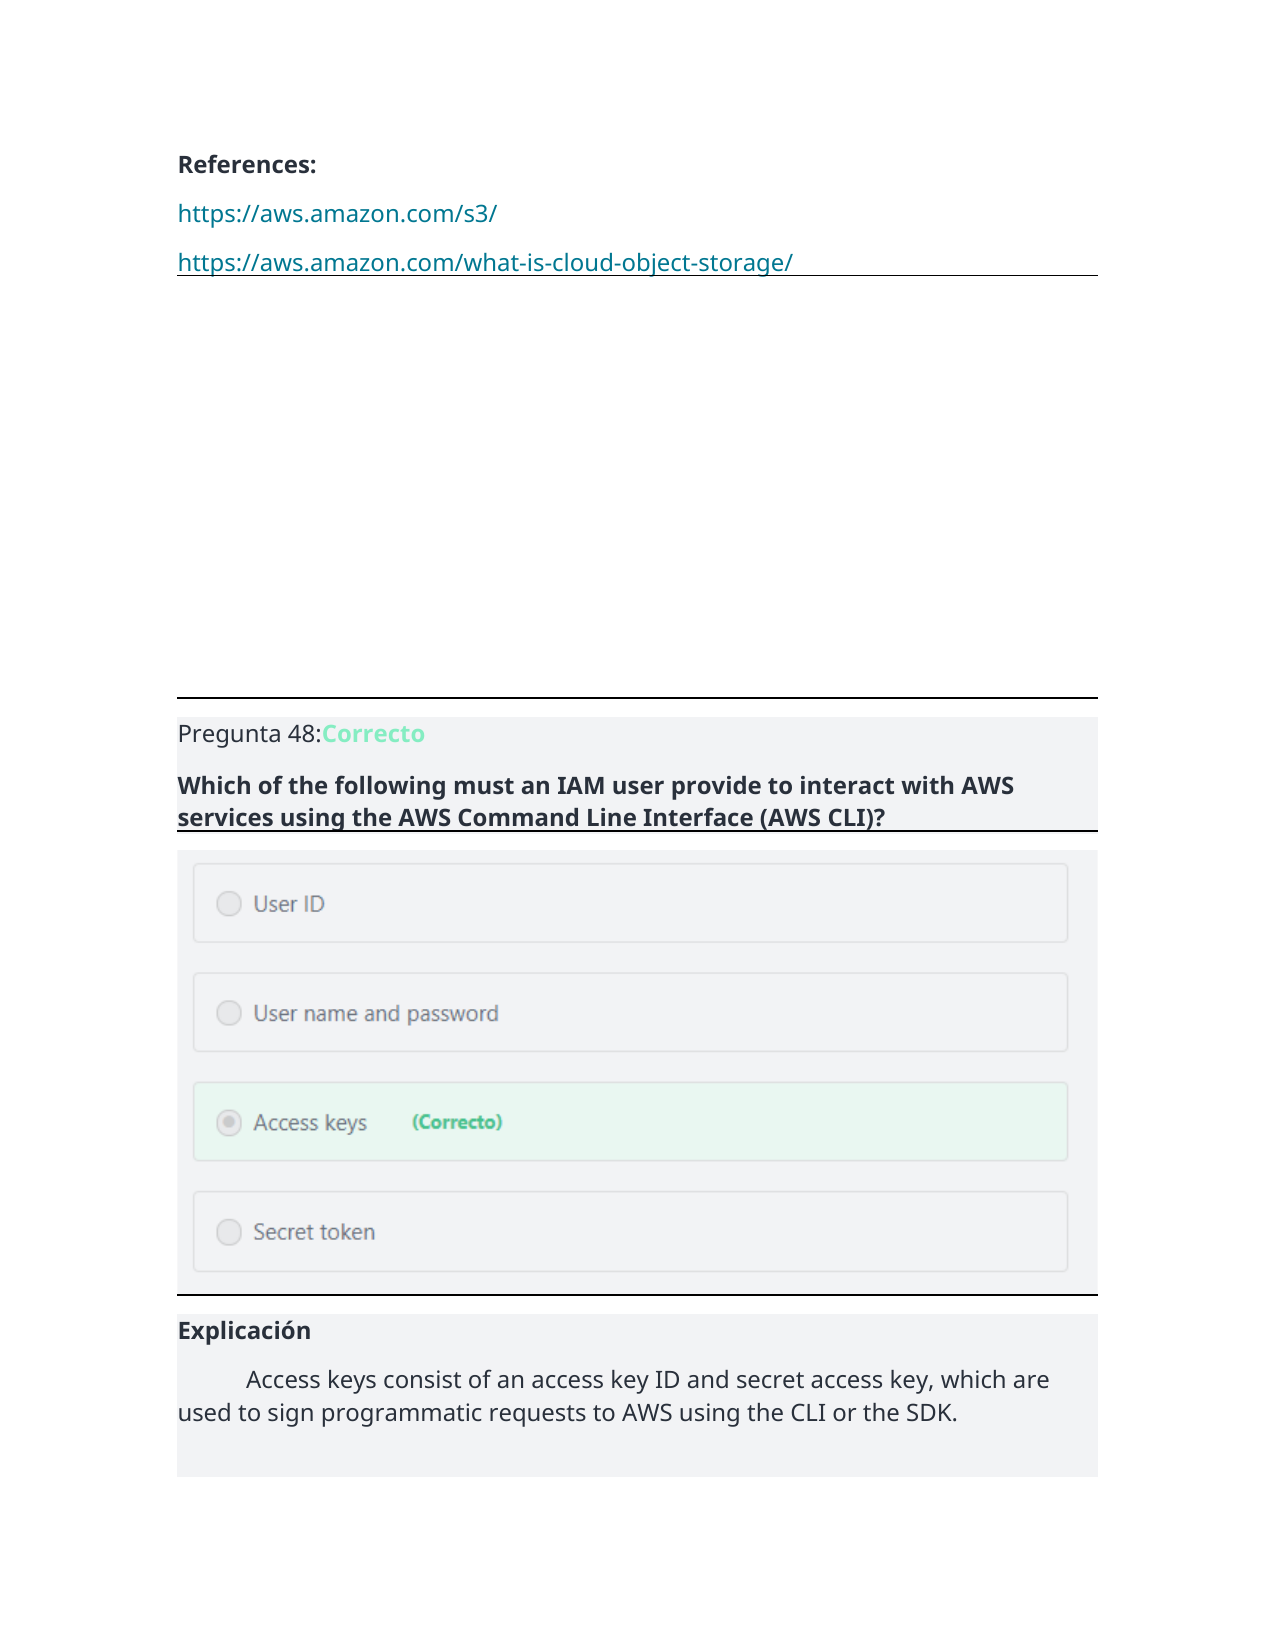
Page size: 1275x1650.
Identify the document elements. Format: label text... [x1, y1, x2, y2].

text https://aws.amazon.com/what-is-cloud-object-storage/ [177, 246, 1098, 275]
text Which of the following must an IAM user provide to interact with AWS services using the AWS Command Line Interface (AWS CLI)? [177, 768, 1098, 830]
text Pregunta 48:Correcto [177, 717, 1098, 749]
picture [177, 850, 1098, 1294]
text References: [177, 148, 1098, 180]
text https://aws.amazon.com/s3/ [177, 197, 1098, 229]
text Access keys consist of an access key ID and secret access key, which are used to sign programmatic requests to AWS using the CLI or the SDK. [177, 1363, 1098, 1428]
subtitle Explicación [177, 1314, 1098, 1347]
